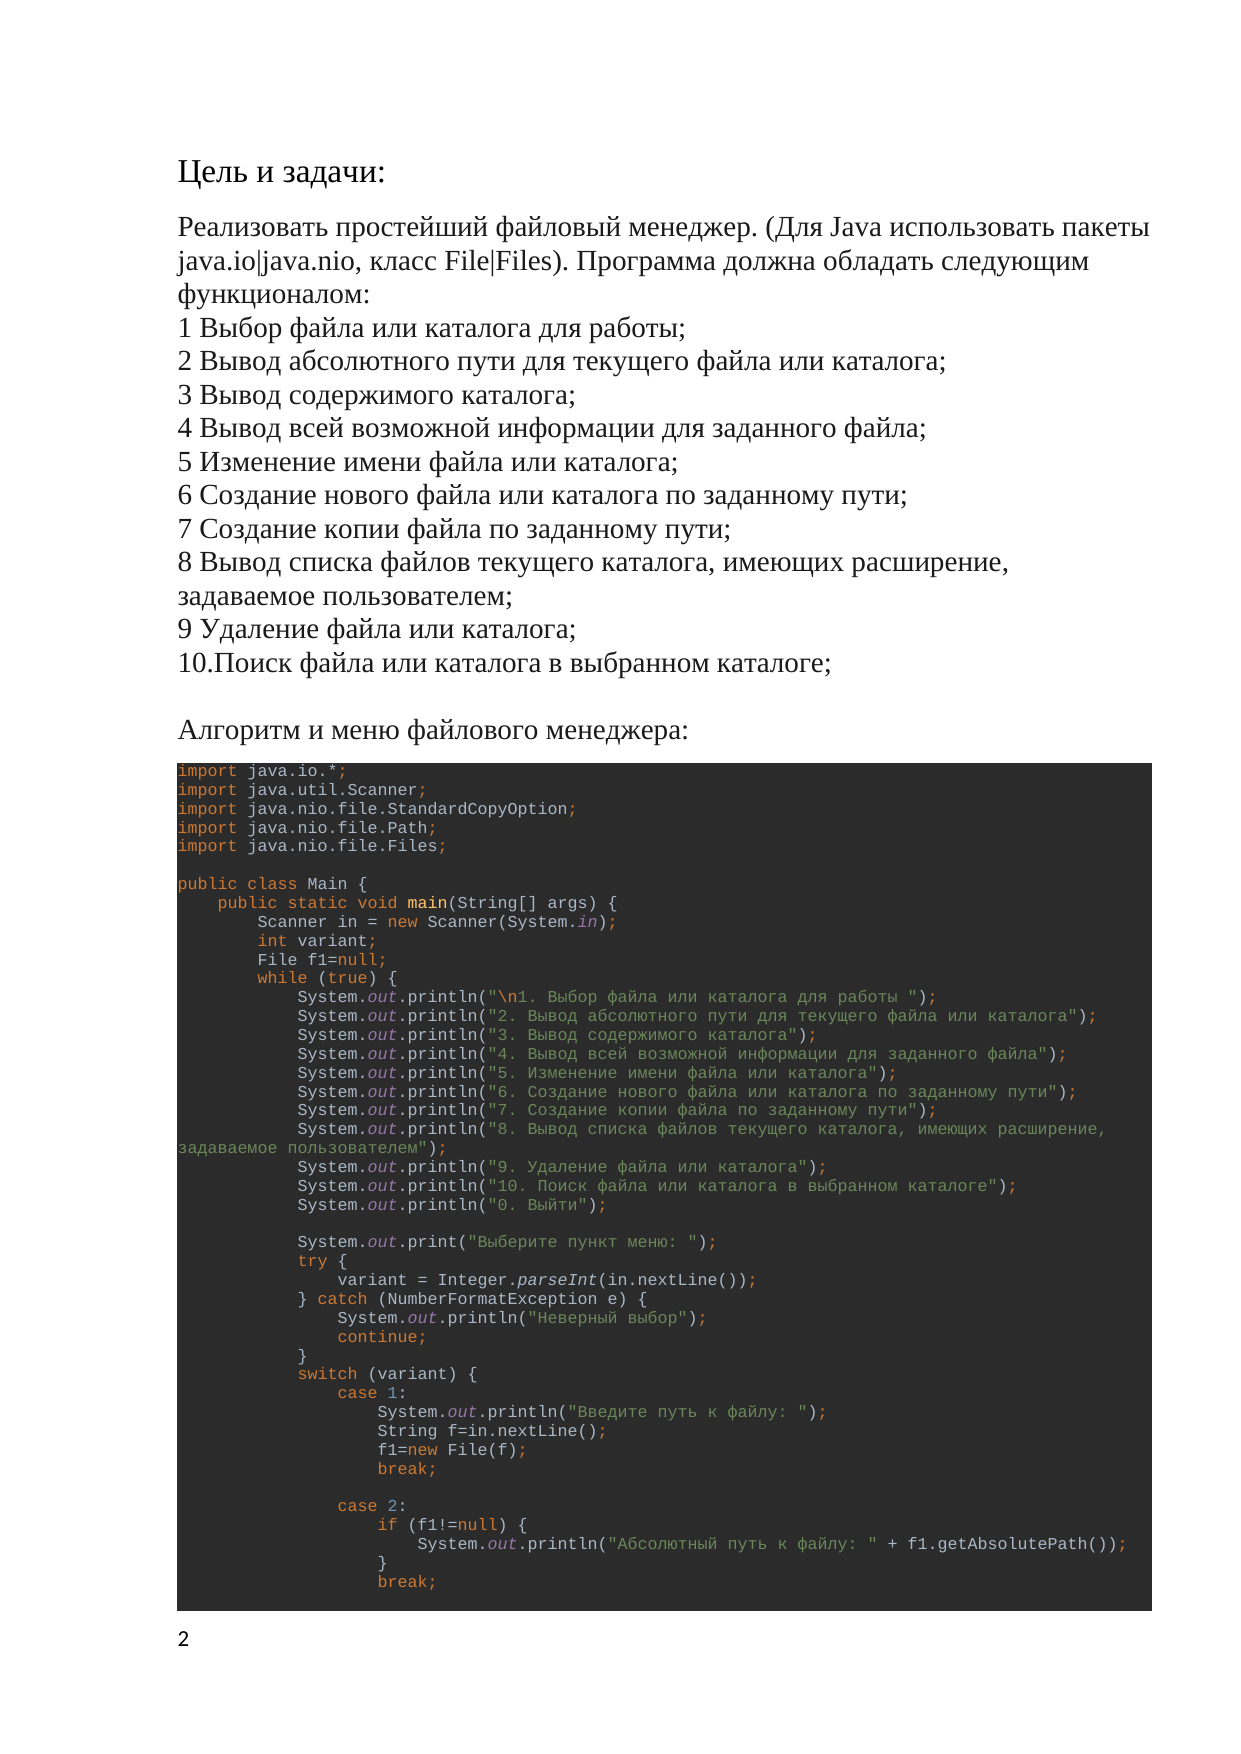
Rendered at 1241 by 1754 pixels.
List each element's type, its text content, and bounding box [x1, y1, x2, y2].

text 10.Поиск файла или каталога в выбранном каталоге; [177, 645, 1152, 679]
text 9 Удаление файла или каталога; [177, 612, 1152, 645]
text 6 Создание нового файла или каталога по заданному пути; [177, 477, 1152, 511]
text Цель и задачи: [177, 152, 1152, 190]
text 4 Вывод всей возможной информации для заданного файла; [177, 410, 1152, 444]
text Алгоритм и меню файлового менеджера: [177, 712, 1152, 746]
text задаваемое пользователем; [177, 578, 1152, 612]
text java.io|java.nio, класс File|Files). Программа должна обладать следующим [177, 243, 1152, 276]
text 1 Выбор файла или каталога для работы; [177, 310, 1152, 343]
text 5 Изменение имени файла или каталога; [177, 444, 1152, 477]
text 3 Вывод содержимого каталога; [177, 377, 1152, 410]
text 2 Вывод абсолютного пути для текущего файла или каталога; [177, 343, 1152, 377]
text Реализовать простейший файловый менеджер. (Для Java использовать пакеты [177, 209, 1152, 243]
text 7 Создание копии файла по заданному пути; [177, 511, 1152, 544]
text функционалом: [177, 276, 1152, 310]
text 8 Вывод списка файлов текущего каталога, имеющих расширение, [177, 544, 1152, 578]
